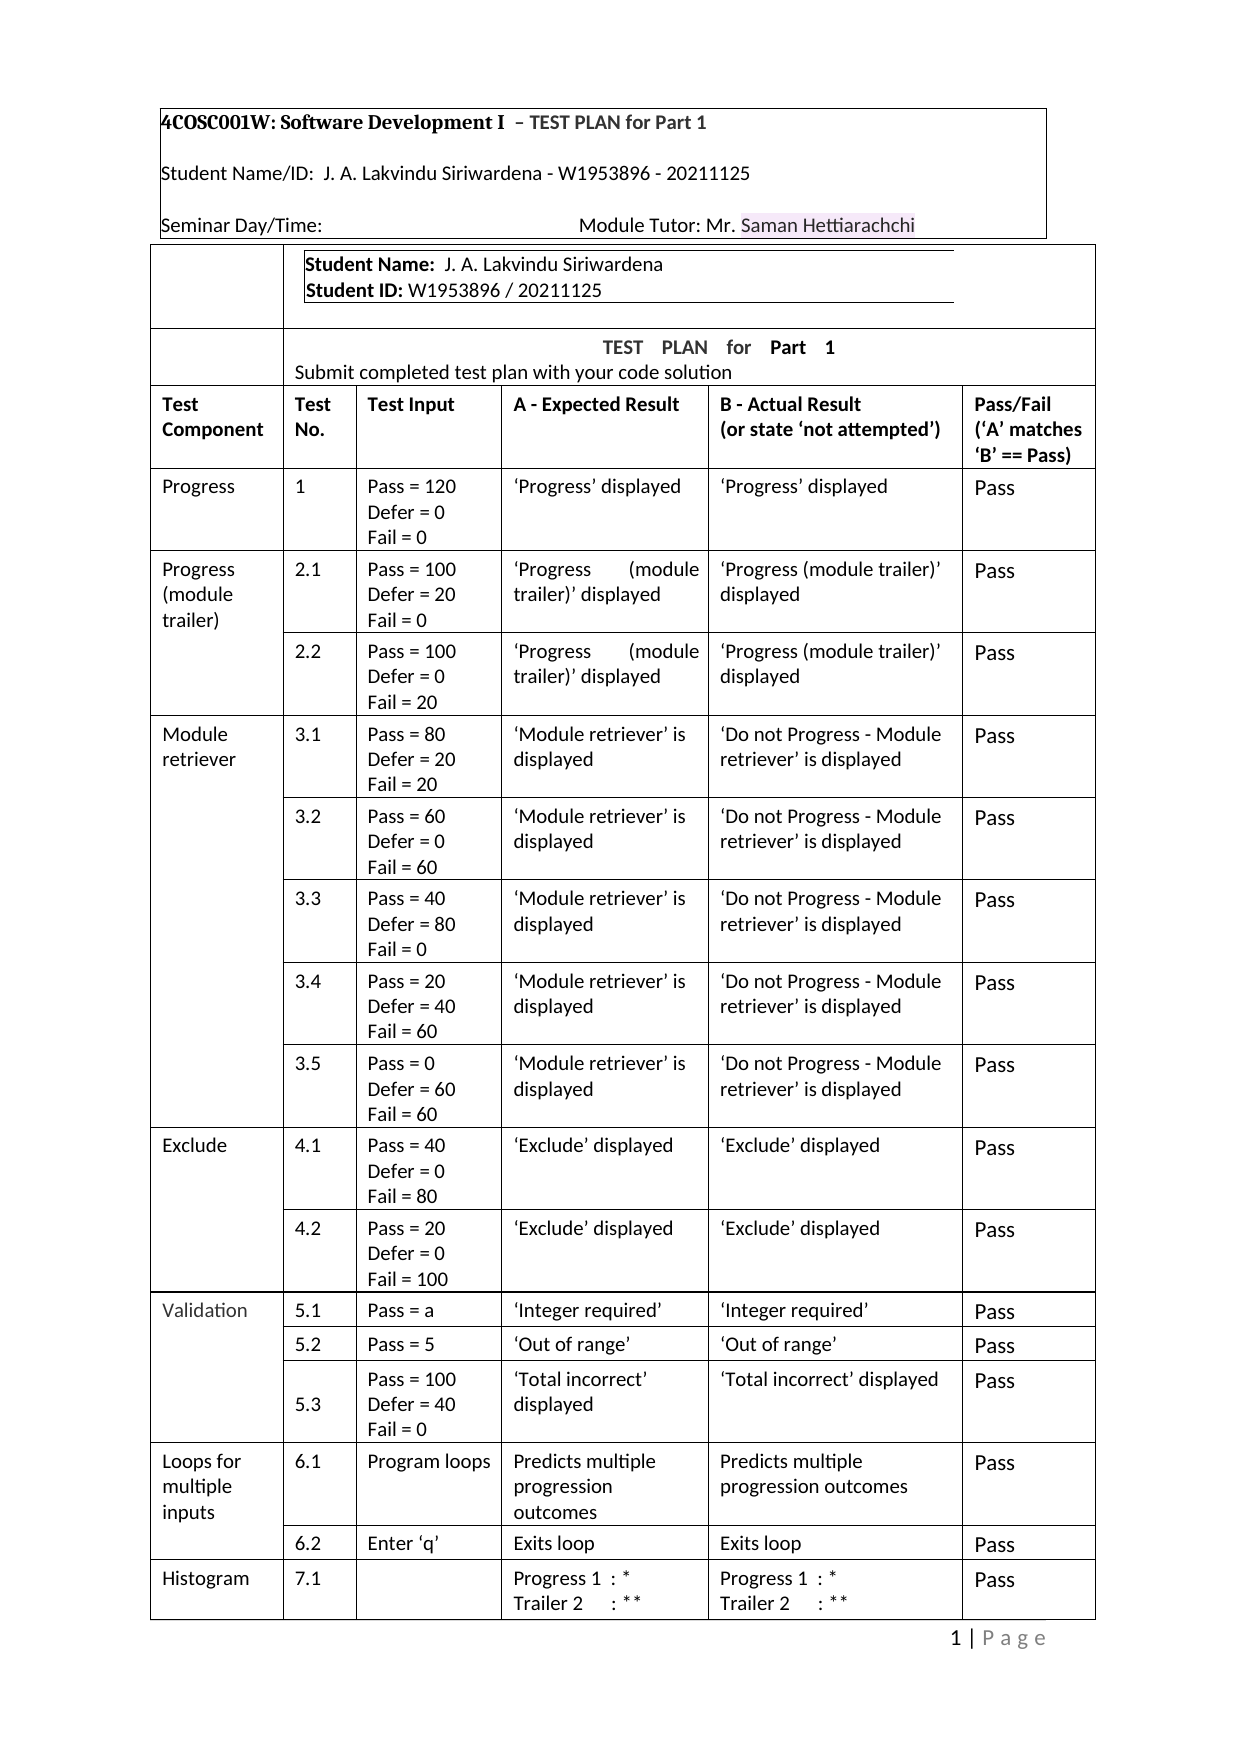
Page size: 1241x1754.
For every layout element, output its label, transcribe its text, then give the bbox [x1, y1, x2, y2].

table_cell ‘Total incorrect’ displayed [502, 1361, 708, 1442]
table_cell ‘Exclude’ displayed [502, 1128, 708, 1209]
table_cell Test Input [357, 386, 501, 467]
table_cell 3.1 [284, 716, 356, 797]
table_cell Pass = 0 Defer = 60 Fail = 60 [357, 1045, 501, 1127]
text 4COSC001W: Software Development I – TEST PLAN for Part 1 [161, 109, 1046, 135]
table_header Student Name: J. A. Lakvindu Siriwardena Student ID: W1953896 / 20211125 [284, 245, 963, 328]
table_cell 4.1 [284, 1128, 356, 1209]
table_cell Pass = 80 Defer = 20 Fail = 20 [357, 716, 501, 797]
table_header [151, 245, 283, 328]
table_cell Module retriever [151, 716, 283, 1127]
table_cell Pass [963, 1293, 1095, 1326]
table_cell Pass = 100 Defer = 20 Fail = 0 [357, 551, 501, 632]
table_cell Pass [963, 1327, 1095, 1360]
table_cell 1 [284, 469, 356, 550]
table_cell 4.2 [284, 1210, 356, 1291]
table_cell TEST PLAN for Part 1 Submit completed test plan with your code solution [284, 329, 963, 385]
table_cell ‘Exclude’ displayed [709, 1210, 962, 1291]
table_cell 2.2 [284, 633, 356, 714]
table_cell Predicts multiple progression outcomes [502, 1443, 708, 1524]
table_cell ‘Exclude’ displayed [709, 1128, 962, 1209]
table_cell Pass [963, 1128, 1095, 1209]
table_cell Histogram [151, 1560, 283, 1619]
table_cell Program loops [357, 1443, 501, 1524]
table_cell ‘Module retriever’ is displayed [502, 798, 708, 879]
table_cell 5.1 [284, 1293, 356, 1326]
table_cell Pass [963, 1526, 1095, 1559]
table_cell Pass/Fail (‘A’ matches ‘B’ == Pass) [963, 386, 1095, 467]
table_cell 6.1 [284, 1443, 356, 1524]
table_cell Pass [963, 1210, 1095, 1291]
table_cell Pass = 40 Defer = 0 Fail = 80 [357, 1128, 501, 1209]
table_cell ‘Module retriever’ is displayed [502, 963, 708, 1044]
table_cell ‘Do not Progress - Module retriever’ is displayed [709, 798, 962, 879]
table_cell Pass = 120 Defer = 0 Fail = 0 [357, 469, 501, 550]
table_cell Pass = 20 Defer = 0 Fail = 100 [357, 1210, 501, 1291]
table_cell ‘Do not Progress - Module retriever’ is displayed [709, 880, 962, 962]
table_cell Pass = 5 [357, 1327, 501, 1360]
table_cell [502, 1560, 708, 1619]
text Seminar Day/Time: Module Tutor: Mr. Saman Hettiarachchi [161, 212, 1046, 238]
table_cell B - Actual Result (or state ‘not attempted’) [709, 386, 962, 467]
table_cell Validation [151, 1293, 283, 1442]
table_cell ‘Exclude’ displayed [502, 1210, 708, 1291]
table_cell Pass = 100 Defer = 40 Fail = 0 [357, 1361, 501, 1442]
table_cell ‘Integer required’ [502, 1293, 708, 1326]
text Student Name/ID: J. A. Lakvindu Siriwardena - W1953896 - 20211125 [161, 159, 1046, 186]
table_cell Test Component [151, 386, 283, 467]
table_cell ‘Progress’ displayed [502, 469, 708, 550]
table_cell ‘Progress (module trailer)’ displayed [502, 633, 708, 714]
table_cell ‘Do not Progress - Module retriever’ is displayed [709, 963, 962, 1044]
table_cell Exits loop [502, 1526, 708, 1559]
table_cell Pass = 40 Defer = 80 Fail = 0 [357, 880, 501, 962]
table_cell Enter ‘q’ [357, 1526, 501, 1559]
table_cell ‘Progress (module trailer)’ displayed [709, 551, 962, 632]
table_cell [151, 329, 283, 385]
table_cell ‘Integer required’ [709, 1293, 962, 1326]
table_cell ‘Out of range’ [709, 1327, 962, 1360]
table_cell Pass [963, 551, 1095, 632]
table_cell ‘Do not Progress - Module retriever’ is displayed [709, 716, 962, 797]
table_cell ‘Module retriever’ is displayed [502, 880, 708, 962]
table_cell Pass [963, 798, 1095, 879]
table_cell ‘Do not Progress - Module retriever’ is displayed [709, 1045, 962, 1127]
table_cell Pass = a [357, 1293, 501, 1326]
table_cell 7.1 [284, 1560, 356, 1619]
table_cell 3.5 [284, 1045, 356, 1127]
table_cell Pass [963, 1361, 1095, 1442]
table_cell ‘Module retriever’ is displayed [502, 716, 708, 797]
table_cell 3.3 [284, 880, 356, 962]
table_cell Pass [963, 1560, 1095, 1619]
table_cell ‘Module retriever’ is displayed [502, 1045, 708, 1127]
table_cell Loops for multiple inputs [151, 1443, 283, 1559]
table_cell Pass [963, 716, 1095, 797]
table_cell Pass [963, 963, 1095, 1044]
table_cell Pass [963, 633, 1095, 714]
table_cell Pass [963, 469, 1095, 550]
table_cell Pass [963, 1045, 1095, 1127]
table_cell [709, 1560, 962, 1619]
table_cell 3.4 [284, 963, 356, 1044]
table_cell ‘Progress (module trailer)’ displayed [502, 551, 708, 632]
table_cell Progress [151, 469, 283, 550]
table_cell ‘Out of range’ [502, 1327, 708, 1360]
table_cell 3.2 [284, 798, 356, 879]
table_cell Pass [963, 880, 1095, 962]
table_cell Pass [963, 1443, 1095, 1524]
table_cell 5.2 [284, 1327, 356, 1360]
table_cell Pass = 20 Defer = 40 Fail = 60 [357, 963, 501, 1044]
table_header [963, 245, 1095, 328]
table_cell ‘Progress’ displayed [709, 469, 962, 550]
table_cell [963, 329, 1095, 385]
table_cell Test No. [284, 386, 356, 467]
table_cell Pass = 100 Defer = 0 Fail = 20 [357, 633, 501, 714]
table_cell Exclude [151, 1128, 283, 1291]
table_cell Exits loop [709, 1526, 962, 1559]
table_cell 6.2 [284, 1526, 356, 1559]
table_cell 2.1 [284, 551, 356, 632]
table_cell Pass = 60 Defer = 0 Fail = 60 [357, 798, 501, 879]
table_cell 5.3 [284, 1361, 356, 1442]
table_cell A - Expected Result [502, 386, 708, 467]
table_cell Predicts multiple progression outcomes [709, 1443, 962, 1524]
table_cell ‘Total incorrect’ displayed [709, 1361, 962, 1442]
table_cell ‘Progress (module trailer)’ displayed [709, 633, 962, 714]
table_cell [357, 1560, 501, 1619]
table_cell Progress (module trailer) [151, 551, 283, 714]
